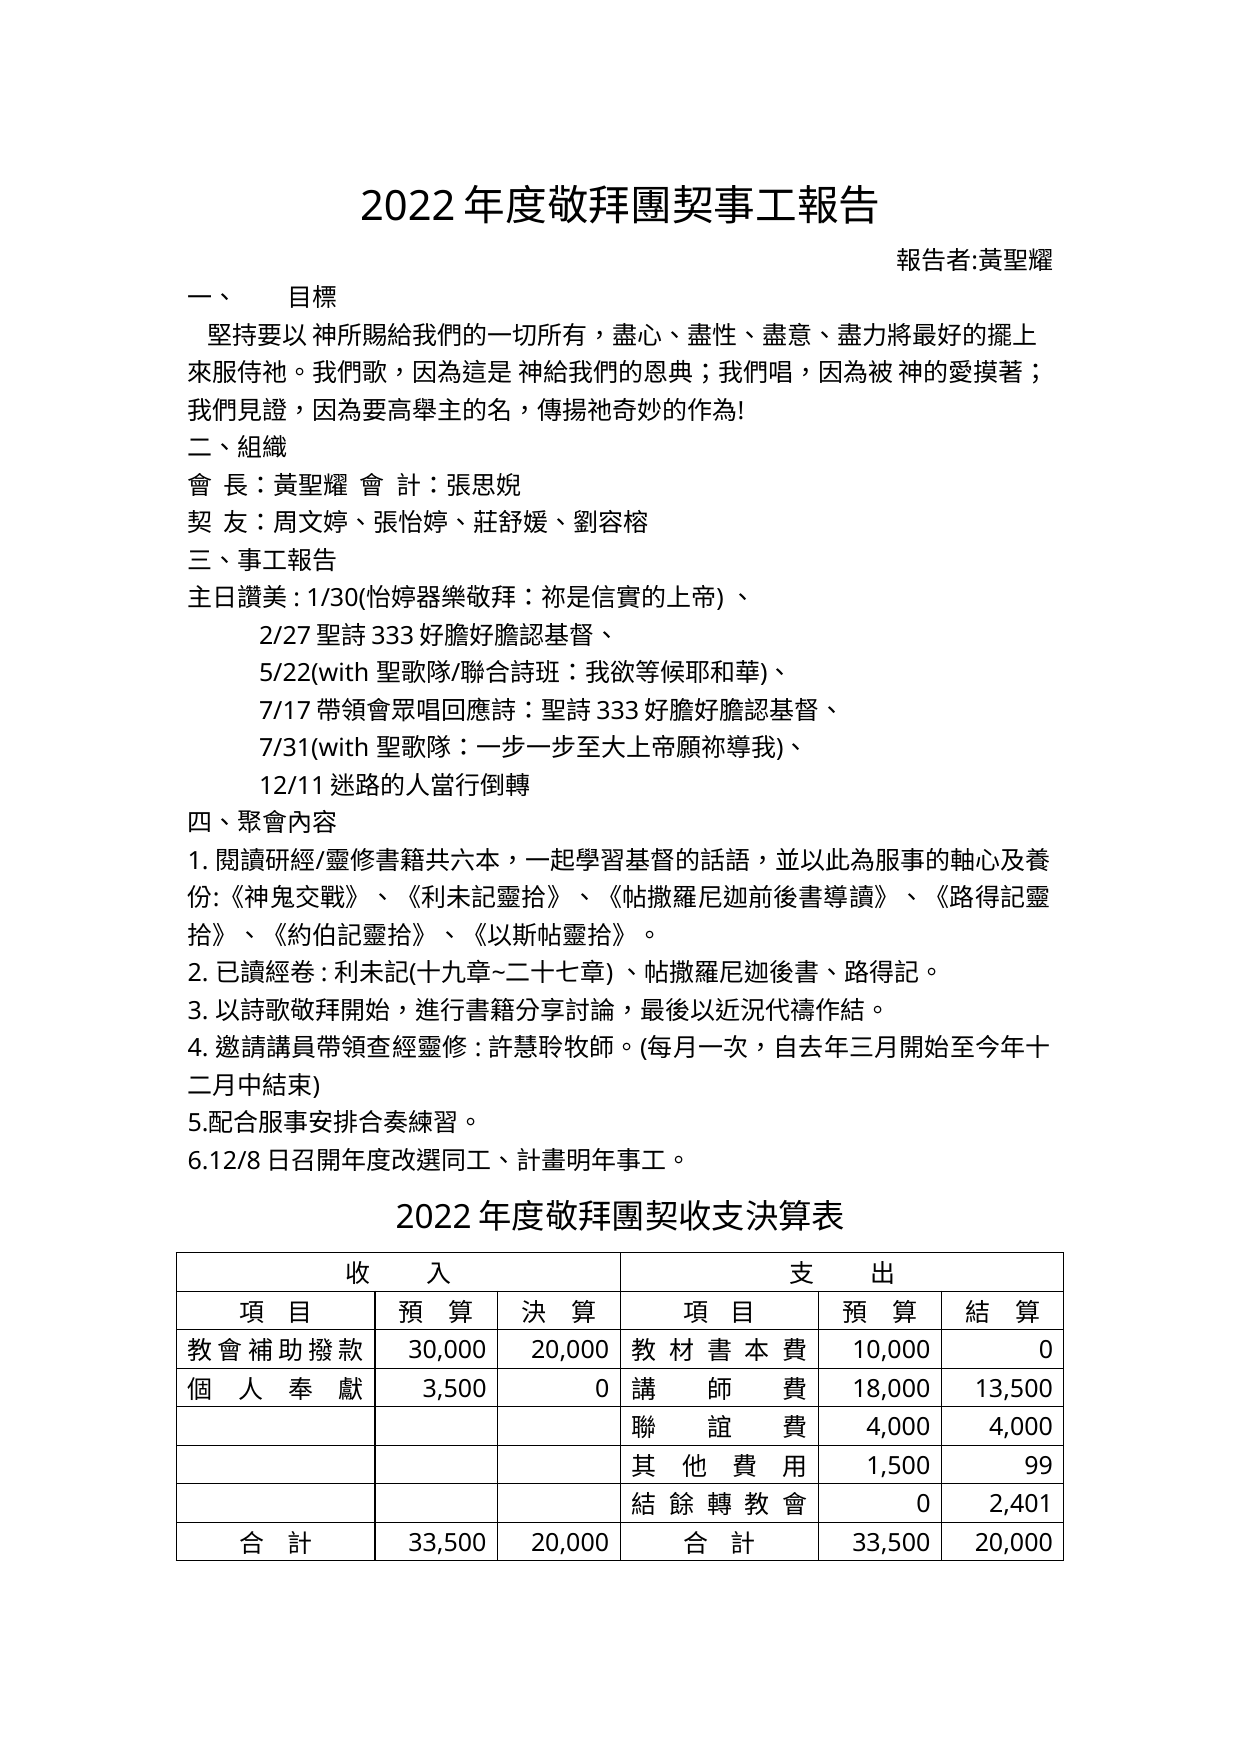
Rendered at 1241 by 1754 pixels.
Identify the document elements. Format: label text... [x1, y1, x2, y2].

table_cell 預算 [819, 1292, 941, 1329]
text 5/22(with 聖歌隊/聯合詩班：我欲等候耶和華)、 [187, 652, 1053, 689]
text 1. 閱讀研經/靈修書籍共六本，一起學習基督的話語，並以此為服事的軸心及養份:《神鬼交戰》、《利未記靈拾》、《帖撒羅尼迦前後書導讀》、《路得記靈拾》、《約伯記靈拾》、《以斯帖靈拾》。 [187, 839, 1053, 952]
table_cell 99 [942, 1446, 1063, 1483]
table_cell [376, 1407, 497, 1445]
text 四、聚會內容 [187, 802, 1053, 839]
table_cell 4,000 [942, 1407, 1063, 1445]
table_cell 20,000 [942, 1523, 1063, 1560]
table_cell 結餘轉教會 [621, 1484, 818, 1522]
table_cell 18,000 [819, 1369, 941, 1406]
table_header 支 出 [621, 1253, 1063, 1291]
table_cell 20,000 [498, 1330, 620, 1368]
text 契 友：周文婷、張怡婷、莊舒媛、劉容榕 [187, 502, 1053, 539]
text 2/27聖詩333好膽好膽認基督、 [187, 614, 1053, 652]
table_cell 聯 誼 費 [621, 1407, 818, 1445]
table_cell [177, 1446, 374, 1483]
table_cell 0 [942, 1330, 1063, 1368]
table_cell [498, 1446, 620, 1483]
text 4. 邀請講員帶領查經靈修 : 許慧聆牧師。(每月一次，自去年三月開始至今年十二月中結束) [187, 1027, 1053, 1102]
table_cell 33,500 [376, 1523, 497, 1560]
table_cell 預算 [376, 1292, 497, 1329]
text 2. 已讀經卷 : 利未記(十九章~二十七章) 、帖撒羅尼迦後書、路得記。 [187, 952, 1053, 989]
table_cell [177, 1407, 374, 1445]
table_cell 其他費用 [621, 1446, 818, 1483]
table_cell [376, 1484, 497, 1522]
table_cell 教材書本費 [621, 1330, 818, 1368]
text 7/17帶領會眾唱回應詩：聖詩333好膽好膽認基督、 [187, 689, 1053, 727]
table_cell 2,401 [942, 1484, 1063, 1522]
table_cell 30,000 [376, 1330, 497, 1368]
table_cell 教會補助撥款 [177, 1330, 374, 1368]
table_cell 個人奉獻 [177, 1369, 374, 1406]
table_cell 決算 [498, 1292, 620, 1329]
table_cell 合 計 [177, 1523, 374, 1560]
table_cell [177, 1484, 374, 1522]
table_cell 10,000 [819, 1330, 941, 1368]
table_cell 4,000 [819, 1407, 941, 1445]
table_header 收 入 [177, 1253, 620, 1291]
table_cell 33,500 [819, 1523, 941, 1560]
table_cell 合 計 [621, 1523, 818, 1560]
table_cell 講師費 [621, 1369, 818, 1406]
table_cell [498, 1407, 620, 1445]
table_cell [498, 1484, 620, 1522]
table_cell 3,500 [376, 1369, 497, 1406]
text 2022年度敬拜團契事工報告 [187, 164, 1053, 239]
text 堅持要以 神所賜給我們的一切所有，盡心、盡性、盡意、盡力將最好的擺上來服侍祂。我們歌，因為這是 神給我們的恩典；我們唱，因為被 神的愛摸著；我們見證，因為要高舉主的名，傳揚祂奇妙的作為! [187, 314, 1053, 427]
table_cell 0 [498, 1369, 620, 1406]
table_cell 1,500 [819, 1446, 941, 1483]
text 二、組織 [187, 427, 1053, 464]
table_cell 項 目 [621, 1292, 818, 1329]
text 三、事工報告 [187, 539, 1053, 577]
table_cell 20,000 [498, 1523, 620, 1560]
table_cell 0 [819, 1484, 941, 1522]
text 會 長：黃聖耀 會 計：張思婗 [187, 464, 1053, 502]
text 主日讚美 : 1/30(怡婷器樂敬拜：祢是信實的上帝) 、 [187, 577, 1053, 614]
list 目標 [187, 277, 1053, 314]
text 2022年度敬拜團契收支決算表 [187, 1177, 1053, 1252]
table_cell 項 目 [177, 1292, 374, 1329]
table_cell 13,500 [942, 1369, 1063, 1406]
text 12/11迷路的人當行倒轉 [187, 764, 1053, 802]
text 6.12/8日召開年度改選同工、計畫明年事工。 [187, 1139, 1053, 1177]
table_cell [376, 1446, 497, 1483]
table_cell 結算 [942, 1292, 1063, 1329]
text 3. 以詩歌敬拜開始，進行書籍分享討論，最後以近況代禱作結。 [187, 989, 1053, 1027]
text 5.配合服事安排合奏練習。 [187, 1102, 1053, 1139]
text 7/31(with 聖歌隊：一步一步至大上帝願祢導我)、 [187, 727, 1053, 764]
list 報告者:黃聖耀 [237, 239, 1053, 277]
